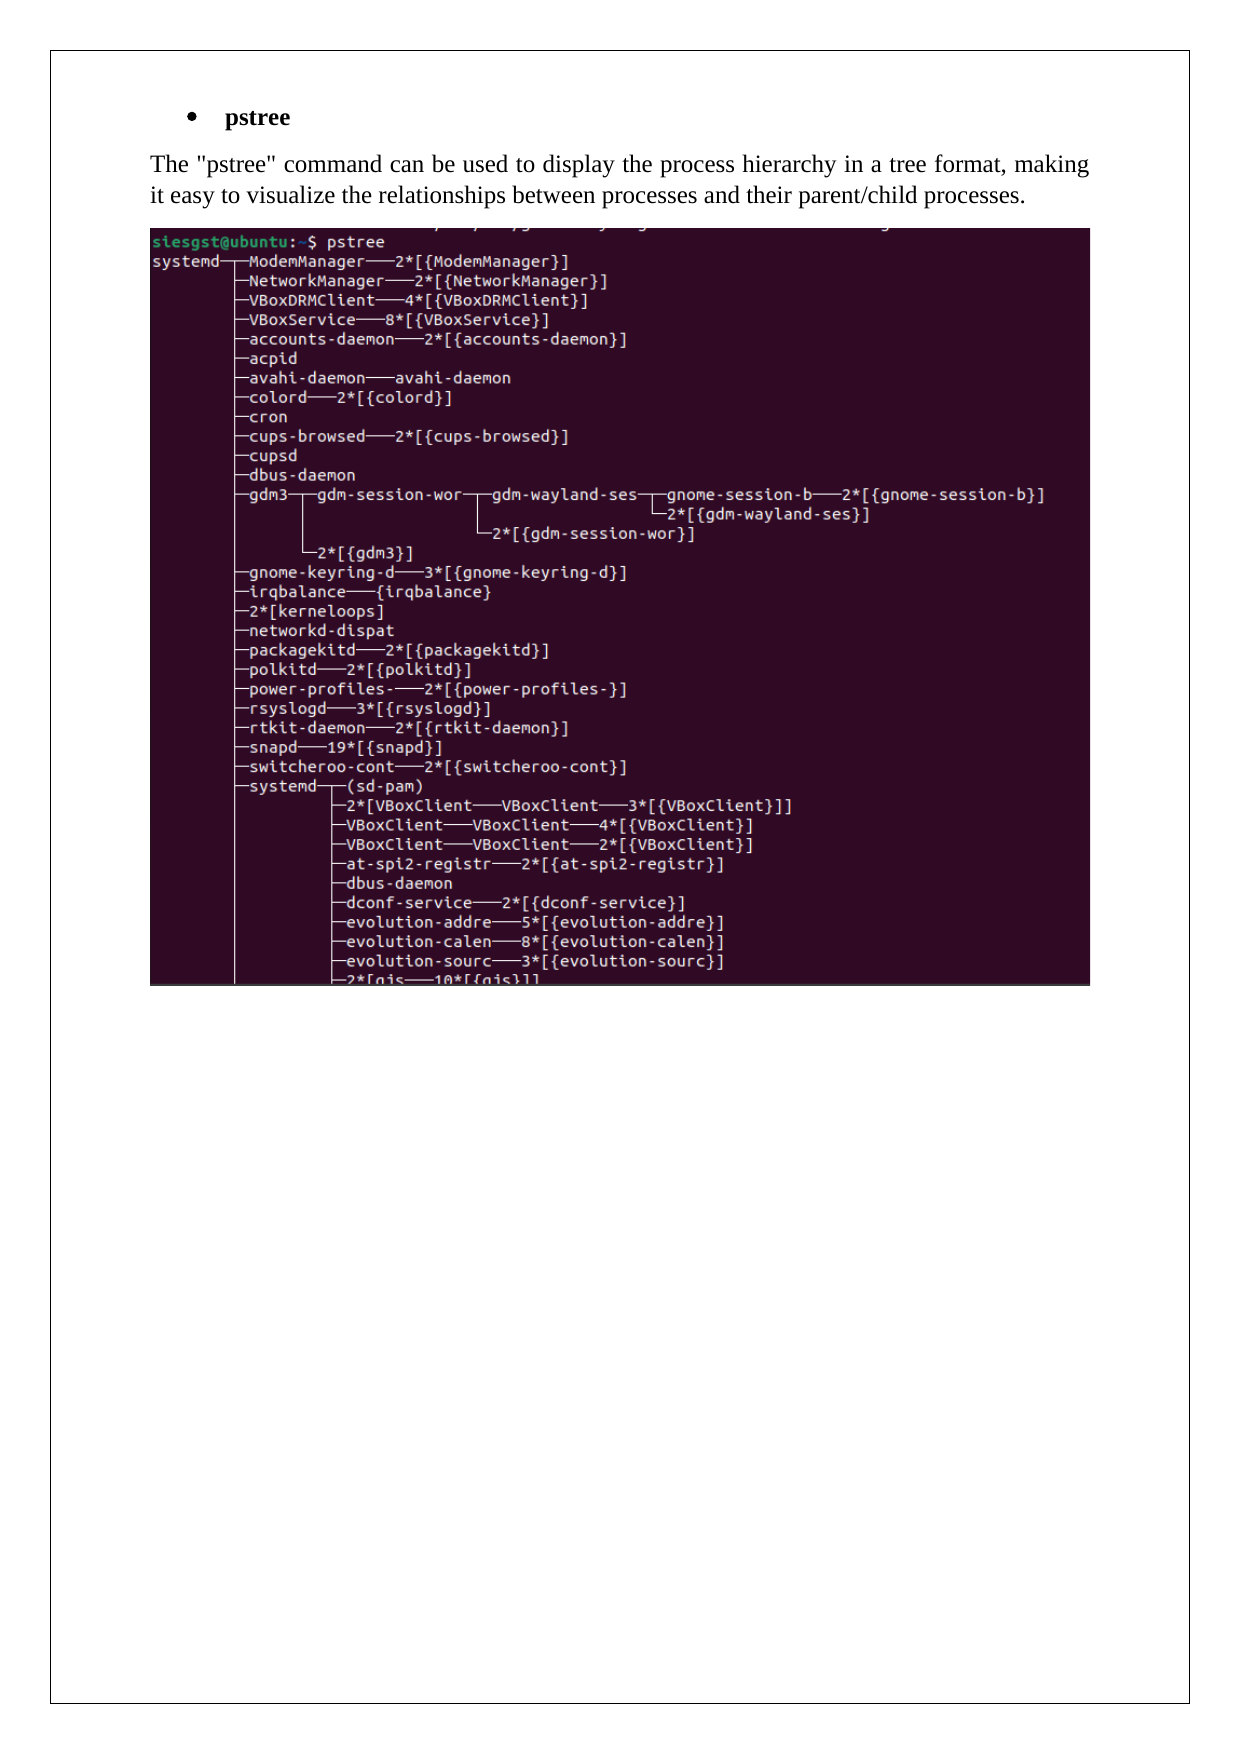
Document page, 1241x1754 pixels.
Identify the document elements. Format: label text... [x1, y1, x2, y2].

list pstree [187, 102, 1090, 131]
text The "pstree" command can be used to display the process hierarchy in a tree format, making it easy to visualize the relationships between processes and their parent/child processes. [150, 149, 1090, 209]
picture [150, 228, 1091, 986]
